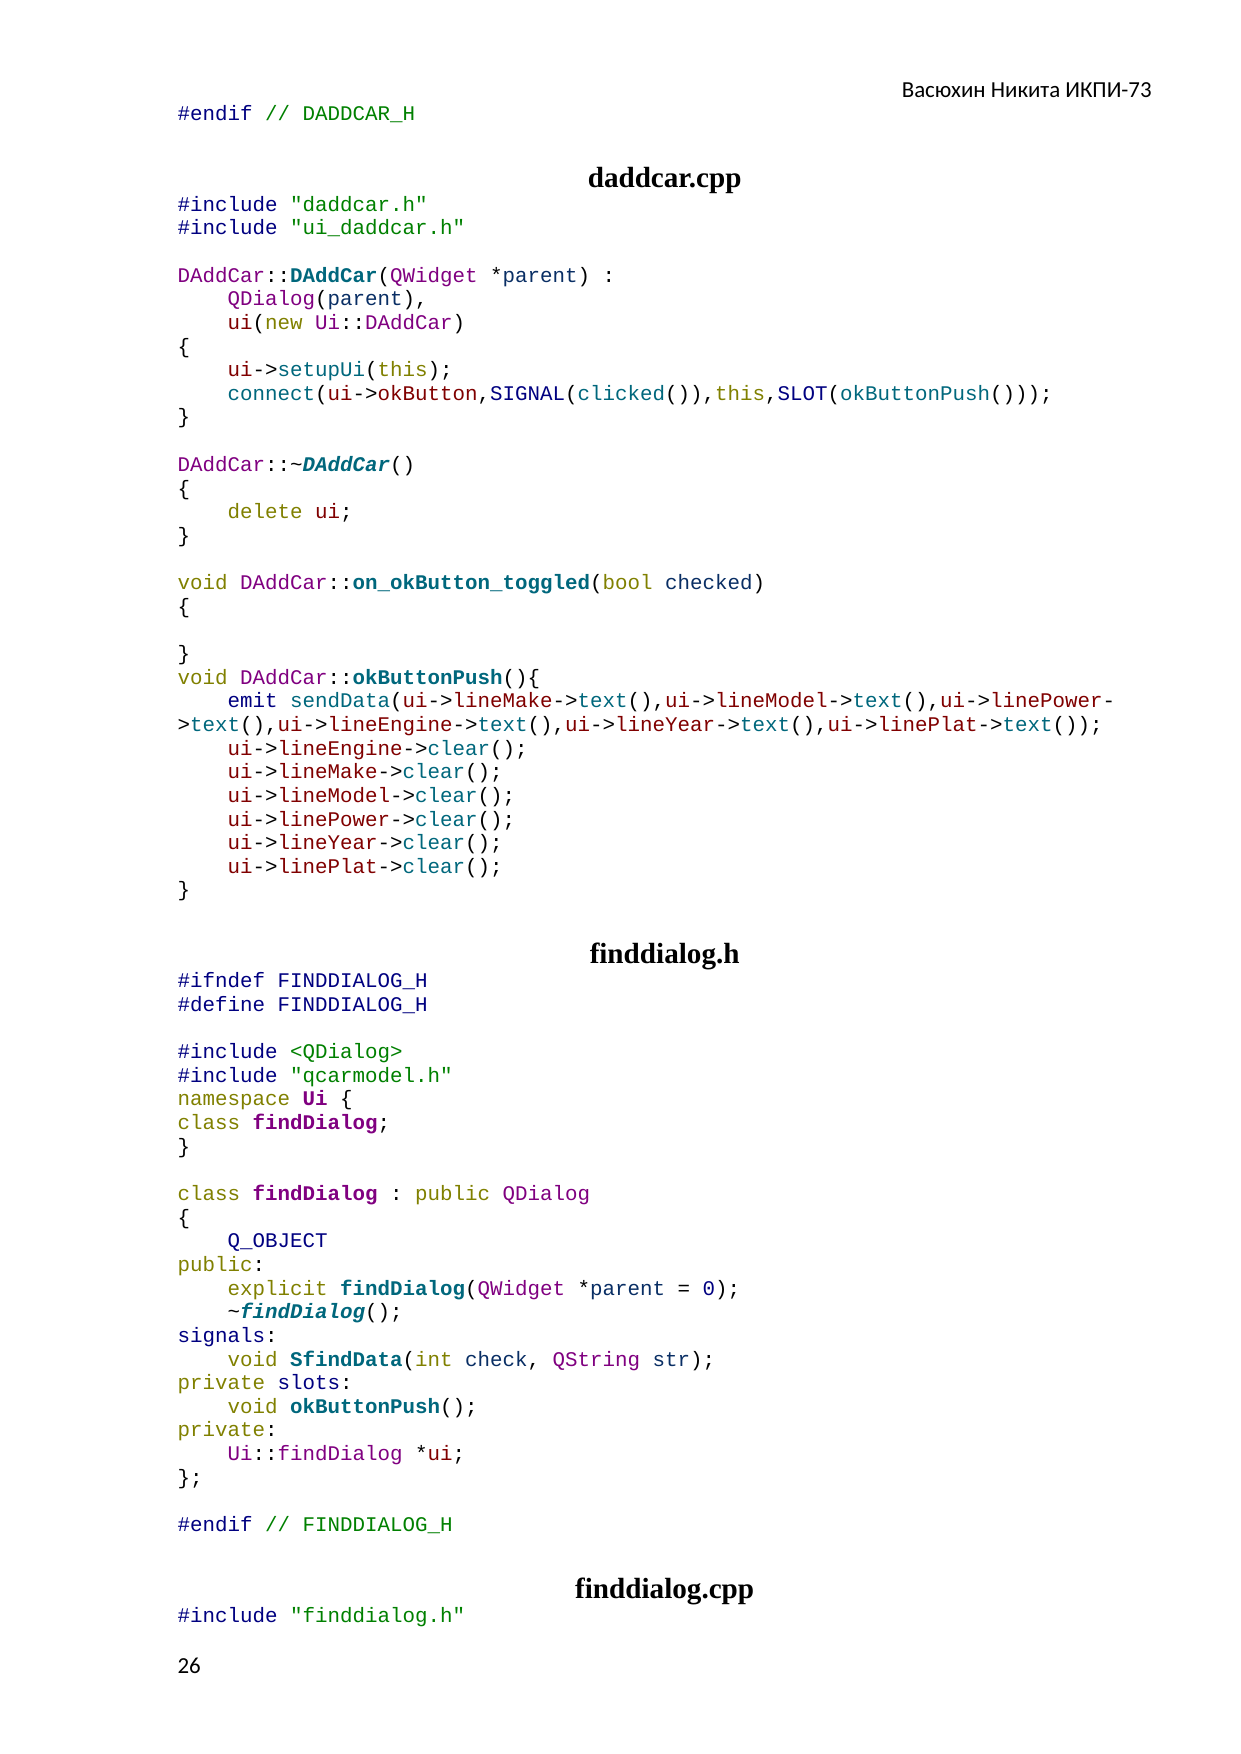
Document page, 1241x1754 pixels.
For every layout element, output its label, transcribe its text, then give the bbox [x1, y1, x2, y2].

text #endif // DADDCAR_H [177, 103, 1152, 127]
text emit sendData(ui->lineMake->text(),ui->lineModel->text(),ui->linePower->text(),ui->lineEngine->text(),ui->lineYear->text(),ui->linePlat->text()); [177, 690, 1152, 738]
text } [177, 879, 1152, 903]
text DAddCar::DAddCar(QWidget *parent) : [177, 265, 1152, 288]
text #include "ui_daddcar.h" [177, 217, 1152, 241]
text Ui::findDialog *ui; [177, 1443, 1152, 1467]
text void SfindData(int check, QString str); [177, 1348, 1152, 1372]
text finddialog.h [177, 937, 1152, 970]
text class findDialog : public QDialog [177, 1183, 1152, 1207]
text Q_OBJECT [177, 1230, 1152, 1254]
text #ifndef FINDDIALOG_H [177, 970, 1152, 994]
text delete ui; [177, 501, 1152, 525]
text signals: [177, 1325, 1152, 1348]
text { [177, 1207, 1152, 1230]
text daddcar.cpp [177, 160, 1152, 194]
text } [177, 1136, 1152, 1159]
text QDialog(parent), [177, 288, 1152, 312]
text #include <QDialog> [177, 1041, 1152, 1065]
text { [177, 336, 1152, 359]
text ui->lineModel->clear(); [177, 785, 1152, 808]
text #include "qcarmodel.h" [177, 1065, 1152, 1088]
text private slots: [177, 1372, 1152, 1396]
text private: [177, 1419, 1152, 1443]
text finddialog.cpp [177, 1571, 1152, 1605]
text namespace Ui { [177, 1088, 1152, 1112]
text #include "finddialog.h" [177, 1605, 1152, 1628]
text ui->linePower->clear(); [177, 808, 1152, 832]
text #define FINDDIALOG_H [177, 994, 1152, 1017]
text void DAddCar::on_okButton_toggled(bool checked) [177, 572, 1152, 596]
text #endif // FINDDIALOG_H [177, 1514, 1152, 1538]
text { [177, 596, 1152, 619]
text ui->setupUi(this); [177, 359, 1152, 383]
text ui->lineMake->clear(); [177, 761, 1152, 785]
text }; [177, 1467, 1152, 1490]
text } [177, 525, 1152, 548]
text #include "daddcar.h" [177, 194, 1152, 217]
text class findDialog; [177, 1112, 1152, 1136]
text ~findDialog(); [177, 1301, 1152, 1325]
text ui->lineYear->clear(); [177, 832, 1152, 856]
text ui->lineEngine->clear(); [177, 738, 1152, 761]
text void okButtonPush(); [177, 1396, 1152, 1419]
text connect(ui->okButton,SIGNAL(clicked()),this,SLOT(okButtonPush())); [177, 383, 1152, 407]
text { [177, 477, 1152, 501]
text void DAddCar::okButtonPush(){ [177, 667, 1152, 690]
text public: [177, 1254, 1152, 1278]
text ui->linePlat->clear(); [177, 856, 1152, 879]
text explicit findDialog(QWidget *parent = 0); [177, 1278, 1152, 1301]
text DAddCar::~DAddCar() [177, 454, 1152, 477]
text } [177, 407, 1152, 430]
text } [177, 643, 1152, 667]
text ui(new Ui::DAddCar) [177, 312, 1152, 336]
